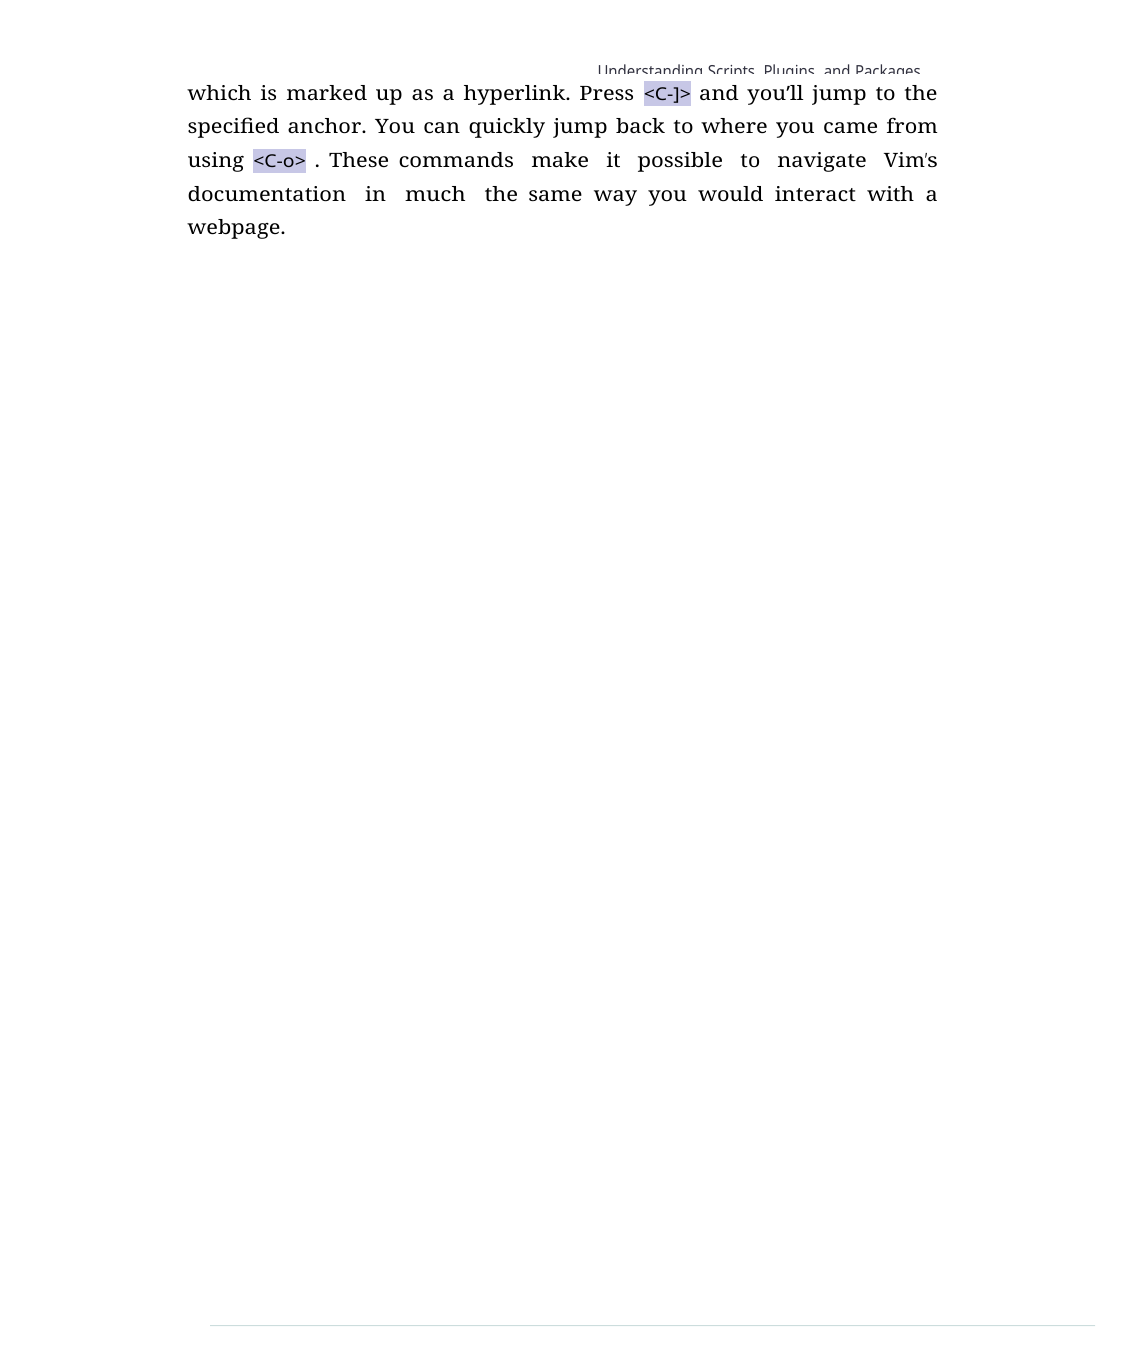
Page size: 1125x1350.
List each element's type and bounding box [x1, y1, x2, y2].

text [187, 79, 938, 241]
